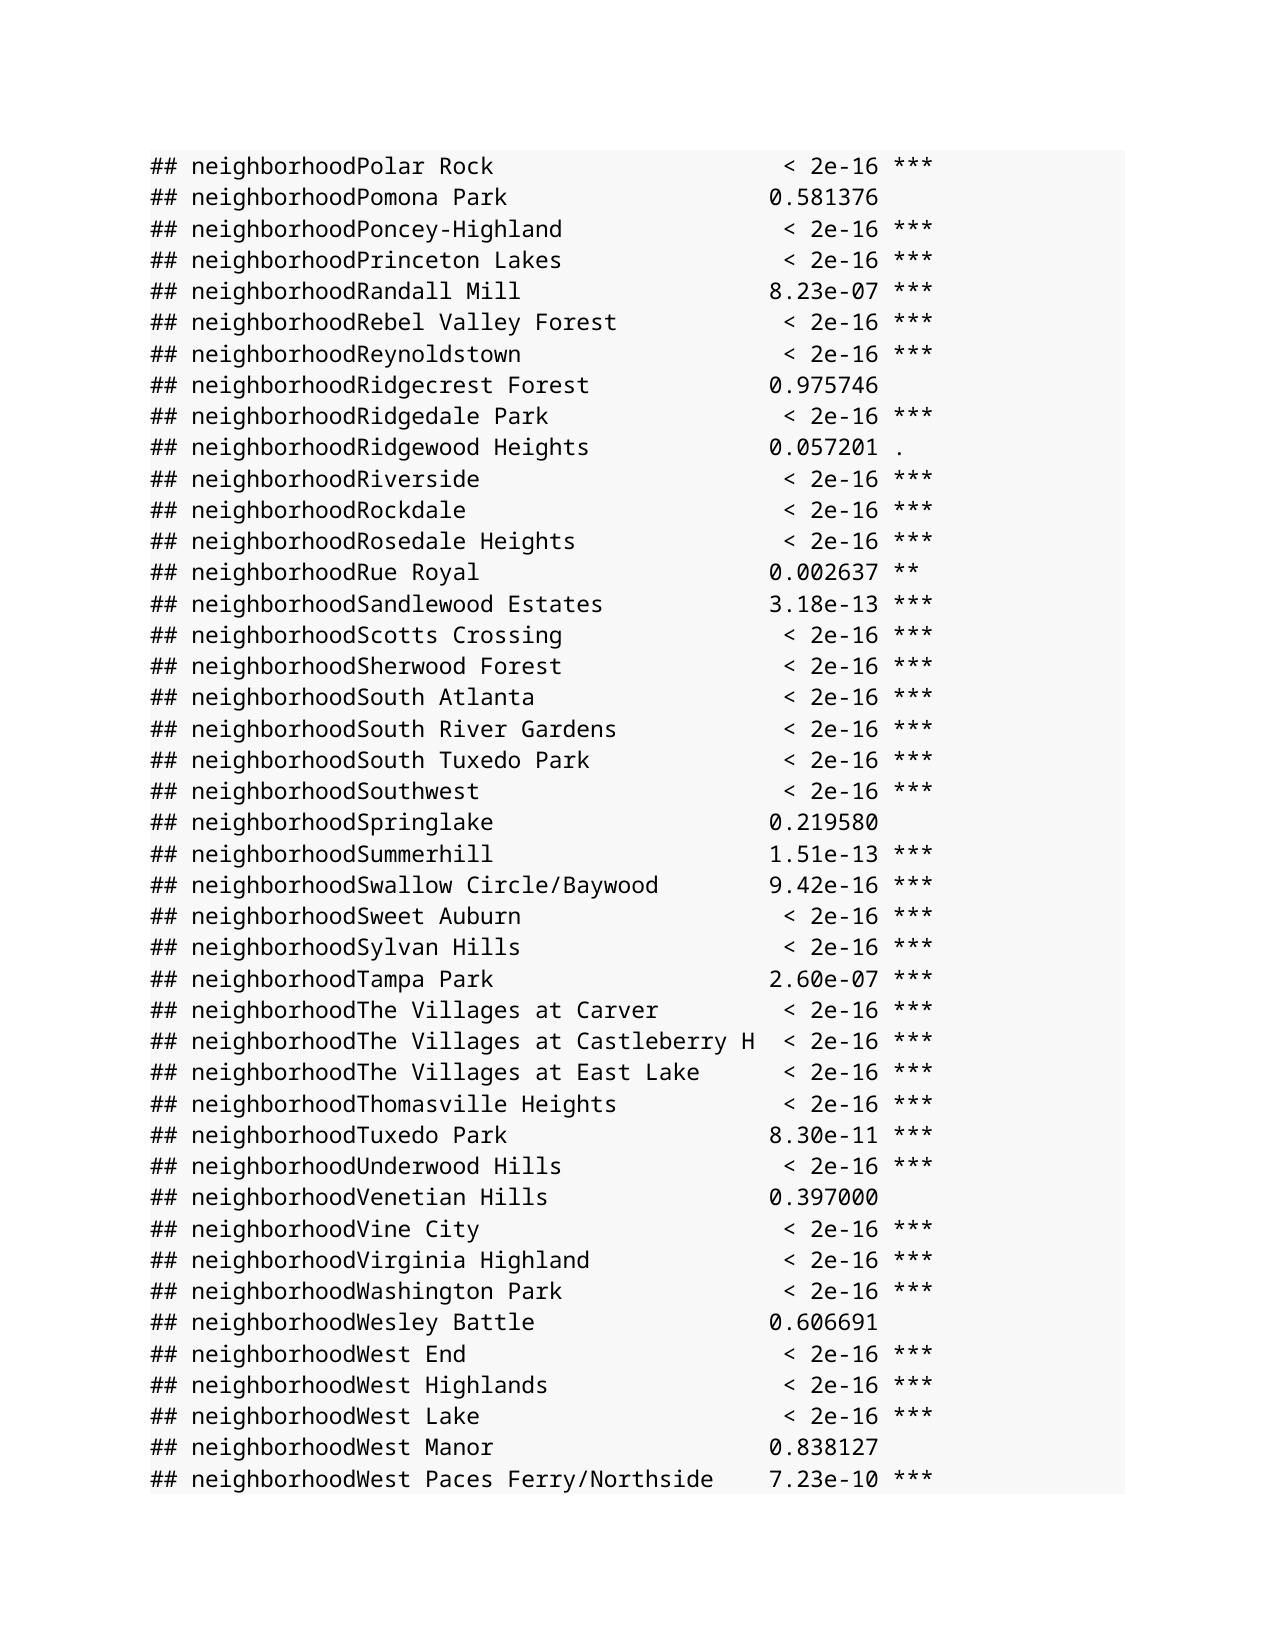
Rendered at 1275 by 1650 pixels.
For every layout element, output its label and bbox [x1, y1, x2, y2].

text [150, 150, 1125, 1494]
